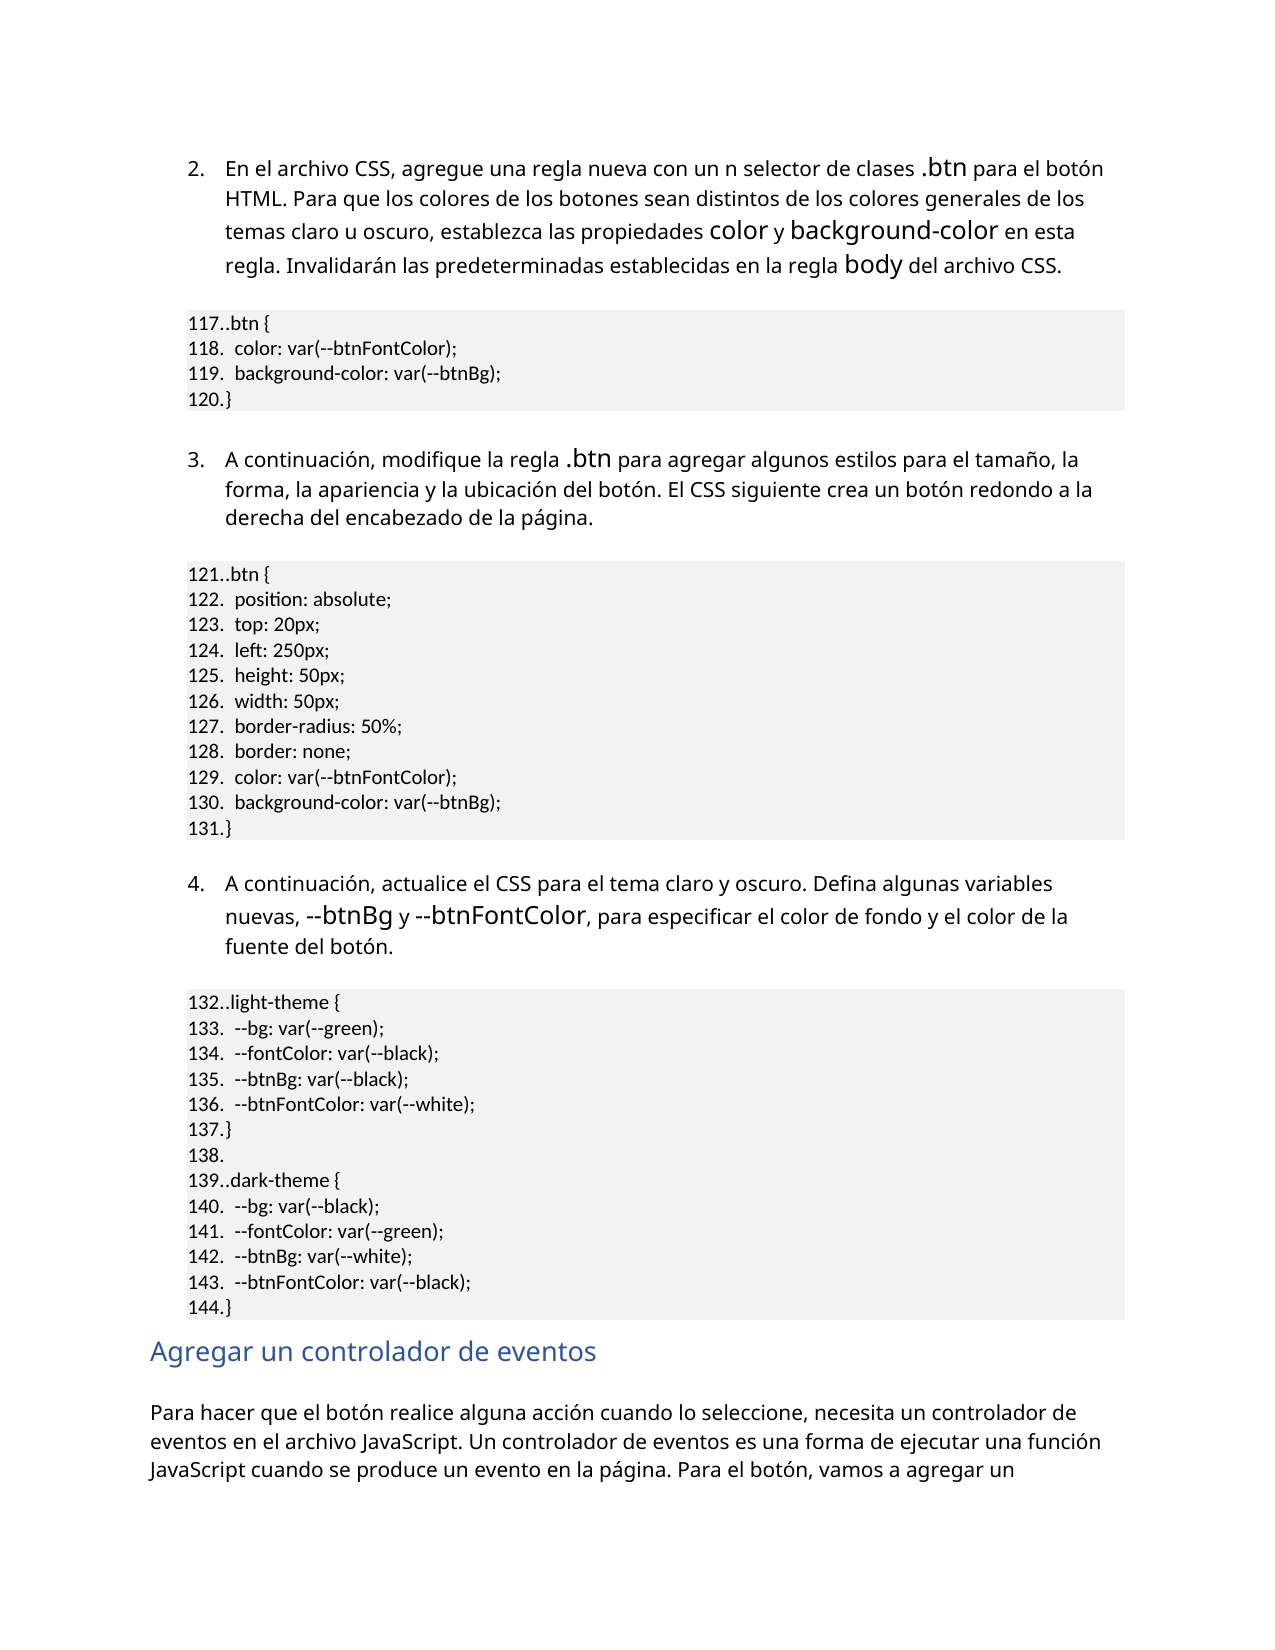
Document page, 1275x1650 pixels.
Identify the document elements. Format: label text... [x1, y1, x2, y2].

text .dark-theme { [187, 1167, 1125, 1193]
text --btnBg: var(--black); [187, 1066, 1125, 1091]
text .light-theme { [187, 989, 1125, 1015]
list A continuación, actualice el CSS para el tema claro y oscuro. Defina algunas variables nuevas, --btnBg y --btnFontColor, para especificar el color de fondo y el color de la fuente del botón. [187, 869, 1125, 960]
text .btn { [187, 310, 1125, 335]
subtitle Agregar un controlador de eventos [150, 1332, 1125, 1369]
text --fontColor: var(--black); [187, 1040, 1125, 1066]
text height: 50px; [187, 662, 1125, 688]
text background-color: var(--btnBg); [187, 361, 1125, 386]
text border-radius: 50%; [187, 713, 1125, 739]
text --btnFontColor: var(--black); [187, 1269, 1125, 1294]
text border: none; [187, 739, 1125, 764]
text --btnBg: var(--white); [187, 1244, 1125, 1269]
text .btn { [187, 561, 1125, 586]
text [150, 1398, 1125, 1484]
text width: 50px; [187, 688, 1125, 713]
text } [187, 1294, 1125, 1320]
text --bg: var(--green); [187, 1015, 1125, 1040]
text --btnFontColor: var(--white); [187, 1091, 1125, 1117]
text color: var(--btnFontColor); [187, 335, 1125, 361]
list En el archivo CSS, agregue una regla nueva con un n selector de clases .btn para el botón HTML. Para que los colores de los botones sean distintos de los colores generales de los temas claro u oscuro, establezca las propiedades color y background-color en esta regla. Invalidarán las predeterminadas establecidas en la regla body del archivo CSS. [187, 150, 1125, 281]
text --bg: var(--black); [187, 1193, 1125, 1218]
text } [187, 815, 1125, 840]
text background-color: var(--btnBg); [187, 789, 1125, 815]
list A continuación, modifique la regla .btn para agregar algunos estilos para el tamaño, la forma, la apariencia y la ubicación del botón. El CSS siguiente crea un botón redondo a la derecha del encabezado de la página. [187, 441, 1125, 532]
text } [187, 1117, 1125, 1142]
text left: 250px; [187, 637, 1125, 662]
text --fontColor: var(--green); [187, 1218, 1125, 1244]
text color: var(--btnFontColor); [187, 764, 1125, 789]
text top: 20px; [187, 612, 1125, 637]
text position: absolute; [187, 586, 1125, 612]
text } [187, 386, 1125, 411]
